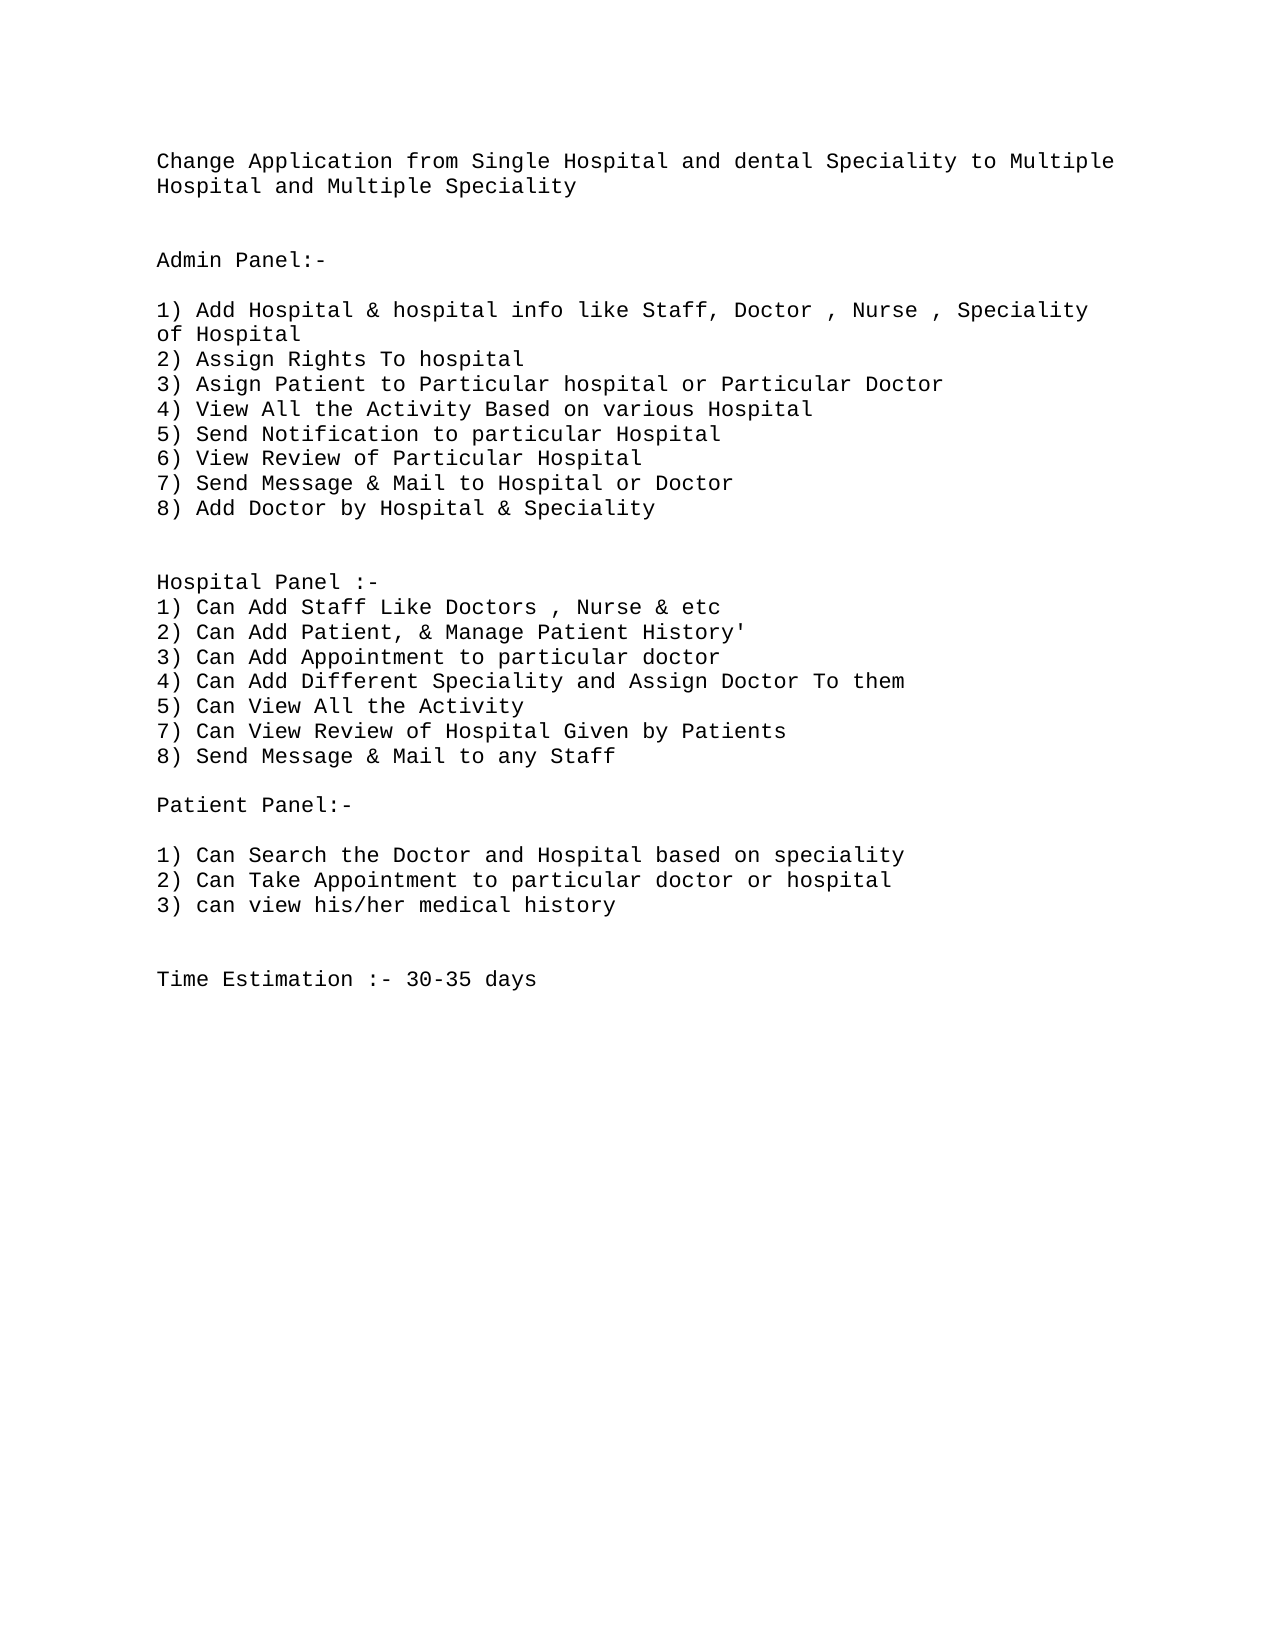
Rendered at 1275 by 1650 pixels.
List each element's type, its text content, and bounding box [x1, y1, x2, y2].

text 3) Asign Patient to Particular hospital or Particular Doctor [156, 373, 1118, 398]
text 2) Assign Rights To hospital [156, 348, 1118, 373]
text 2) Can Add Patient, & Manage Patient History' [156, 621, 1118, 646]
text Time Estimation :- 30-35 days [156, 968, 1118, 993]
text Admin Panel:- [156, 249, 1118, 274]
text 2) Can Take Appointment to particular doctor or hospital [156, 869, 1118, 894]
text 8) Add Doctor by Hospital & Speciality [156, 497, 1118, 522]
text 7) Send Message & Mail to Hospital or Doctor [156, 472, 1118, 497]
text 8) Send Message & Mail to any Staff [156, 745, 1118, 770]
text Change Application from Single Hospital and dental Speciality to Multiple Hospital and Multiple Speciality [156, 150, 1118, 199]
text 1) Can Add Staff Like Doctors , Nurse & etc [156, 596, 1118, 621]
text 4) Can Add Different Speciality and Assign Doctor To them [156, 671, 1118, 695]
text Patient Panel:- [156, 794, 1118, 819]
text 3) can view his/her medical history [156, 894, 1118, 918]
text 5) Send Notification to particular Hospital [156, 423, 1118, 447]
text Hospital Panel :- [156, 571, 1118, 596]
text 1) Add Hospital & hospital info like Staff, Doctor , Nurse , Speciality of Hospital [156, 299, 1118, 348]
text 3) Can Add Appointment to particular doctor [156, 646, 1118, 671]
text 1) Can Search the Doctor and Hospital based on speciality [156, 844, 1118, 869]
text 5) Can View All the Activity [156, 695, 1118, 720]
text 4) View All the Activity Based on various Hospital [156, 398, 1118, 423]
text 7) Can View Review of Hospital Given by Patients [156, 720, 1118, 745]
text 6) View Review of Particular Hospital [156, 447, 1118, 472]
